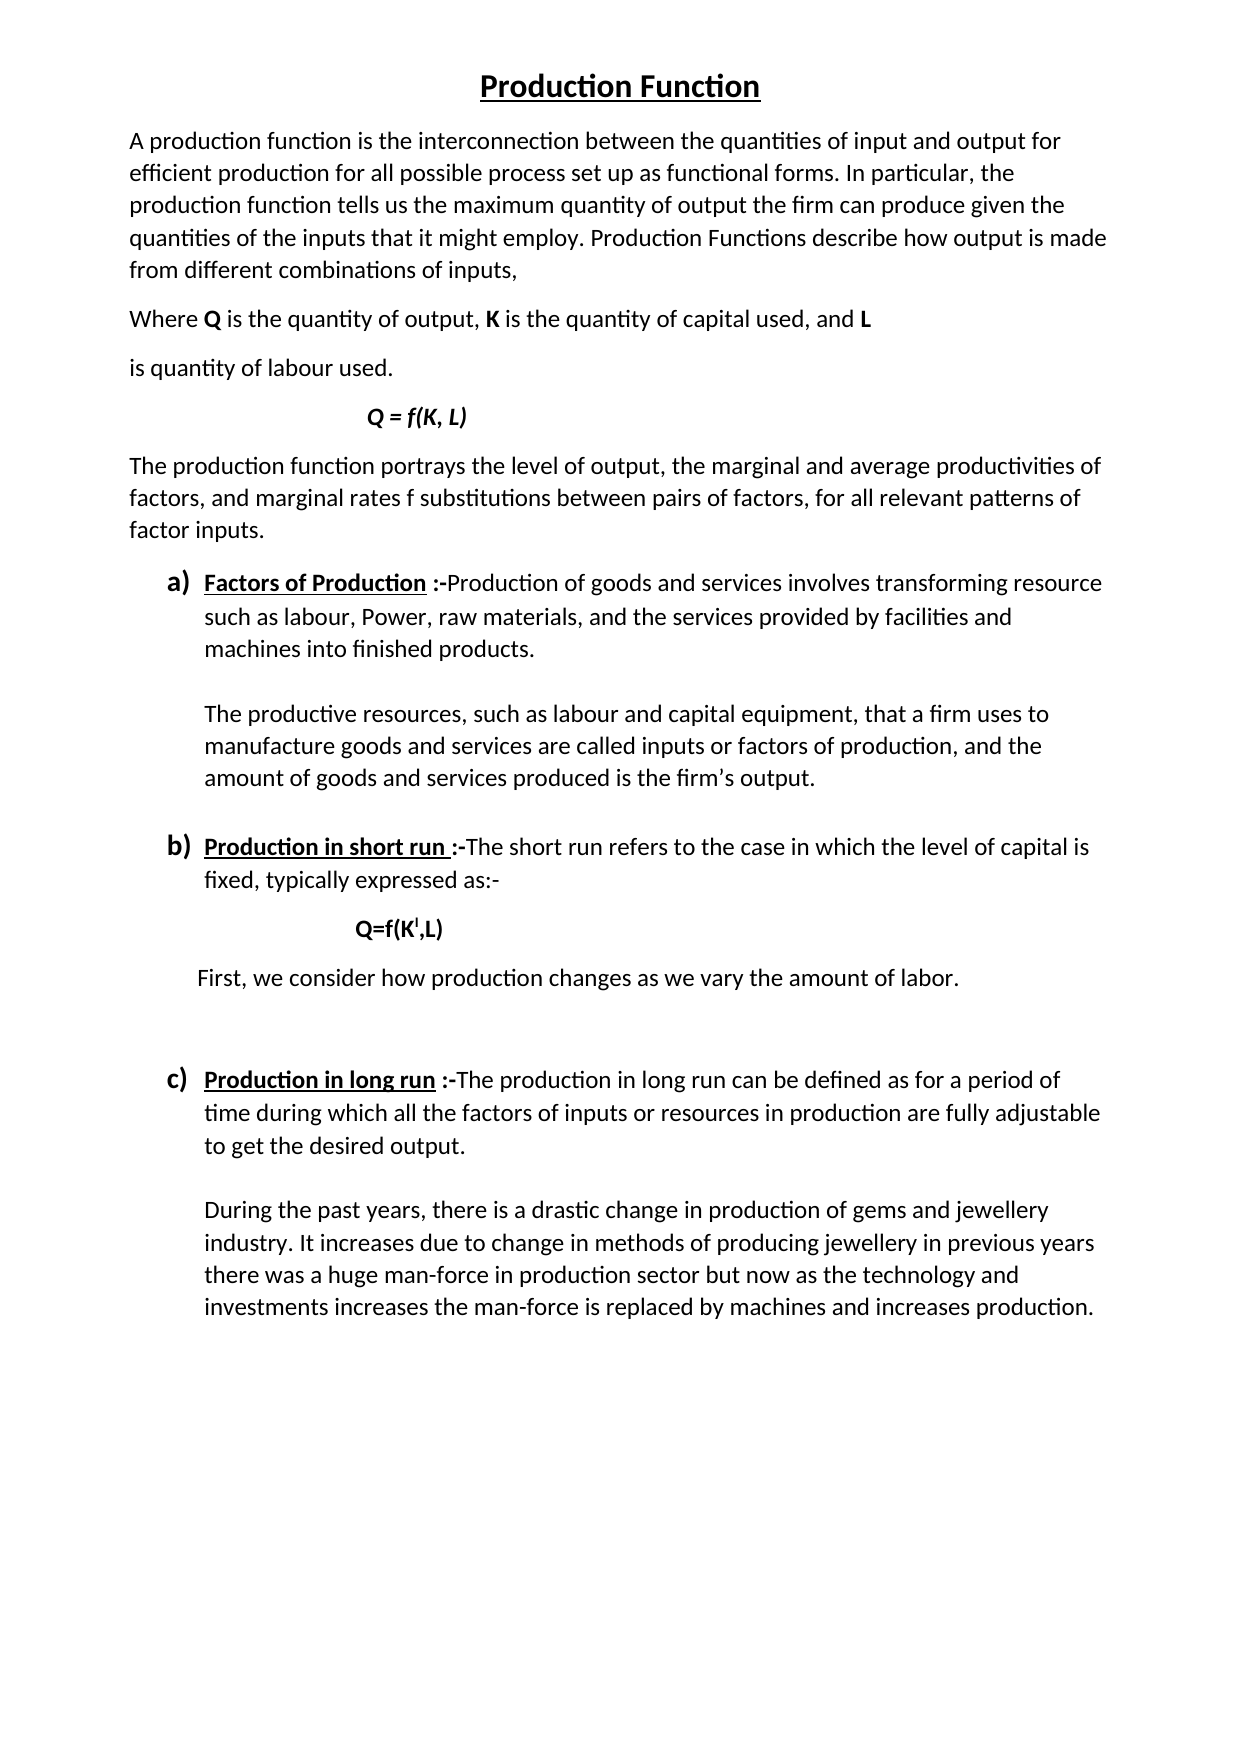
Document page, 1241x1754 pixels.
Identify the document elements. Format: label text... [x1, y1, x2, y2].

text The production function portrays the level of output, the marginal and average productivities of factors, and marginal rates f substitutions between pairs of factors, for all relevant patterns of factor inputs. [129, 450, 1111, 545]
text Where Q is the quantity of output, K is the quantity of capital used, and L [129, 303, 1111, 333]
list Production in short run :-The short run refers to the case in which the level of capital is fixed, typically expressed as:- [167, 827, 1111, 895]
text First, we consider how production changes as we vary the amount of labor. [129, 962, 1111, 993]
list During the past years, there is a drastic change in production of gems and jewellery industry. It increases due to change in methods of producing jewellery in previous years there was a huge man-force in production sector but now as the technology and investments increases the man-force is replaced by machines and increases production. [204, 1194, 1111, 1322]
list The productive resources, such as labour and capital equipment, that a firm uses to manufacture goods and services are called inputs or factors of production, and the amount of goods and services produced is the firm’s output. [204, 698, 1111, 793]
text Q = f(K, L) [129, 401, 1111, 431]
text A production function is the interconnection between the quantities of input and output for efficient production for all possible process set up as functional forms. In particular, the production function tells us the maximum quantity of output the firm can produce given the quantities of the inputs that it might employ. Production Functions describe how output is made from different combinations of inputs, [129, 125, 1111, 284]
list Production in long run :-The production in long run can be defined as for a period of time during which all the factors of inputs or resources in production are fully adjustable to get the desired output. [167, 1060, 1111, 1160]
text is quantity of labour used. [129, 352, 1111, 382]
list Factors of Production :-Production of goods and services involves transforming resource such as labour, Power, raw materials, and the services provided by facilities and machines into finished products. [167, 563, 1111, 664]
text Production Function [129, 65, 1111, 106]
text Q=f(KI,L) [129, 913, 1111, 944]
